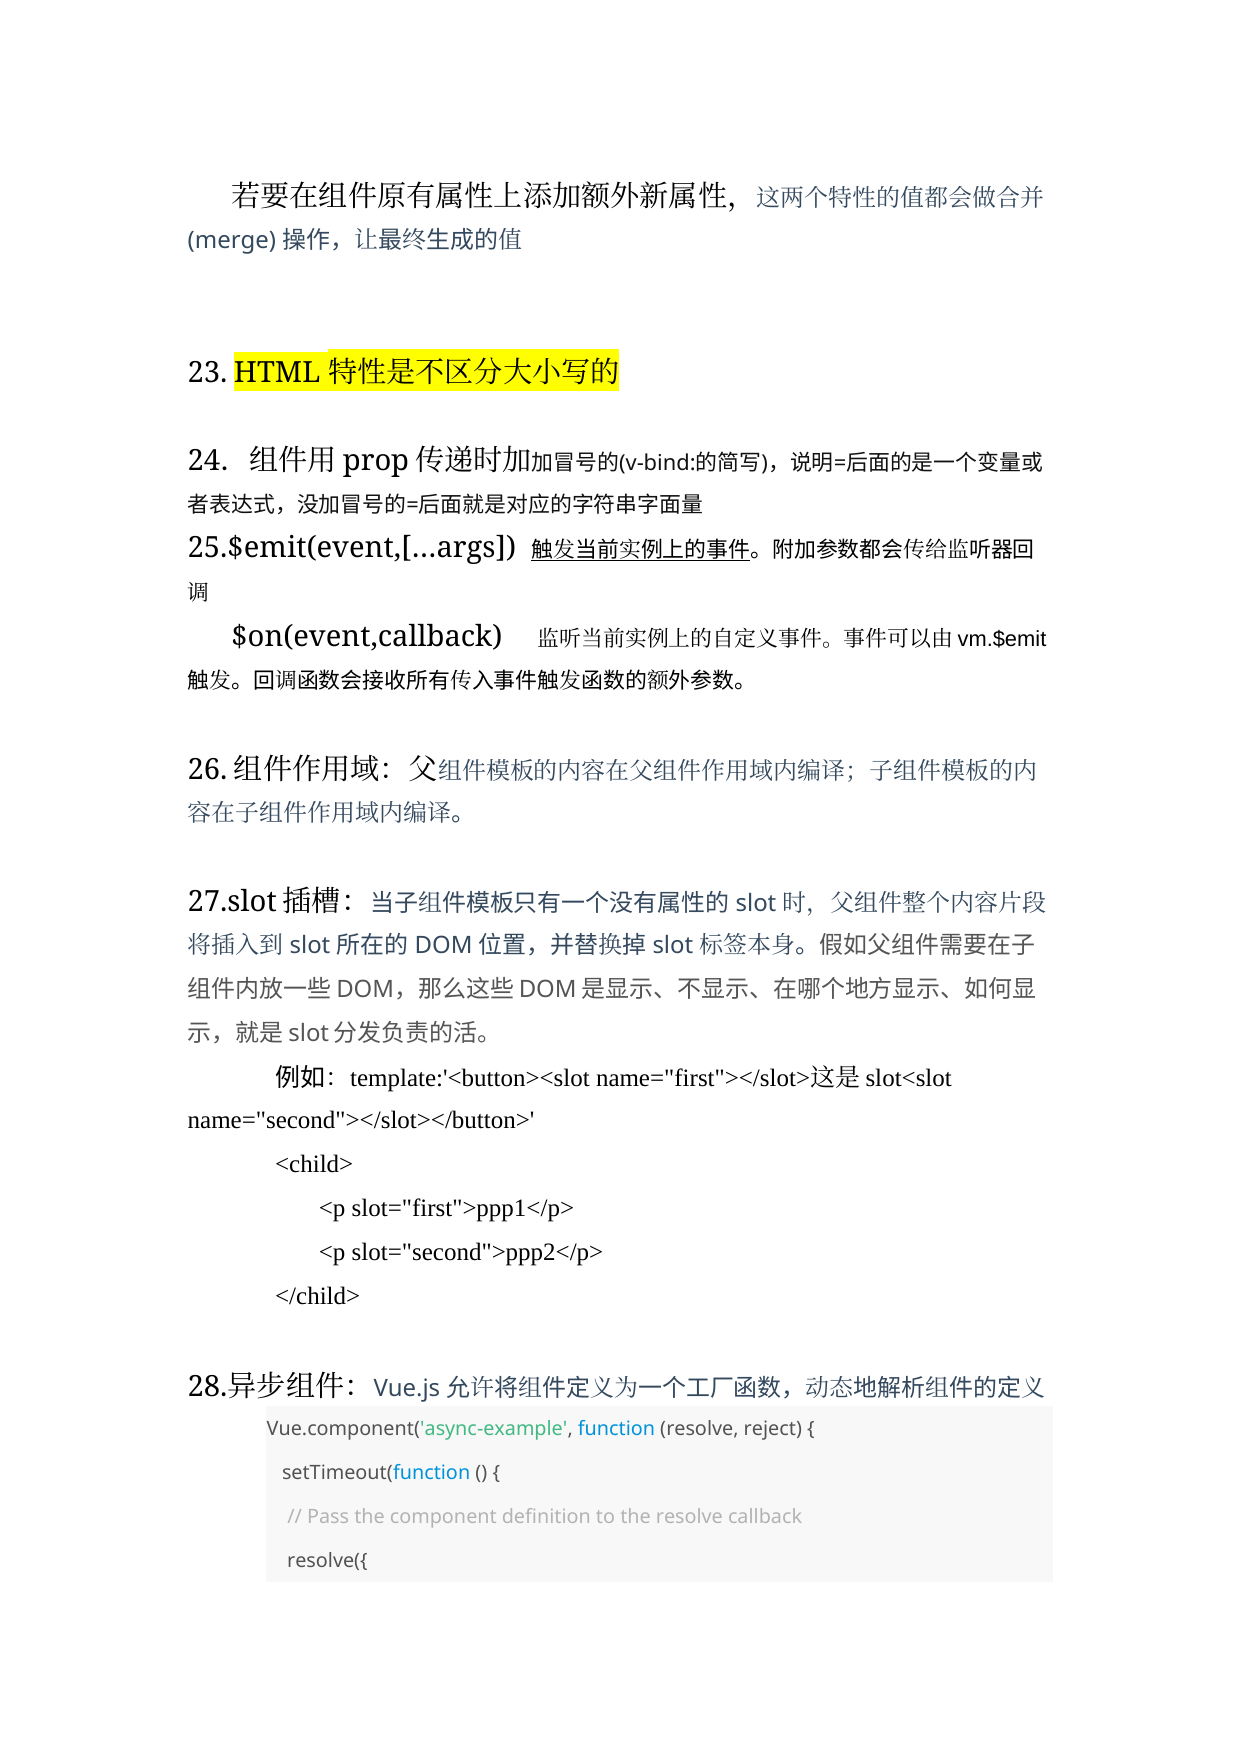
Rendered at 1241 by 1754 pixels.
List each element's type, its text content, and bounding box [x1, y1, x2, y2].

text <p slot="second">ppp2</p> [187, 1229, 1053, 1273]
text <child> [187, 1141, 1053, 1185]
text 23. HTML 特性是不区分大小写的 [187, 348, 1053, 392]
text resolve({ [266, 1538, 1053, 1582]
text Vue.component('async-example', function (resolve, reject) { [266, 1406, 1053, 1450]
text // Pass the component definition to the resolve callback [266, 1494, 1053, 1538]
text $on(event,callback) 监听当前实例上的自定义事件。事件可以由vm.$emit触发。回调函数会接收所有传入事件触发函数的额外参数。 [187, 613, 1053, 701]
text 若要在组件原有属性上添加额外新属性，这两个特性的值都会做合并 (merge) 操作，让最终生成的值 [187, 172, 1053, 260]
text 24．组件用prop传递时加加冒号的(v-bind:的简写)，说明=后面的是一个变量或者表达式，没加冒号的=后面就是对应的字符串字面量 [187, 436, 1053, 524]
text <p slot="first">ppp1</p> [187, 1185, 1053, 1229]
text 28.异步组件：Vue.js 允许将组件定义为一个工厂函数，动态地解析组件的定义 [187, 1362, 1053, 1406]
text 例如：template:'<button><slot name="first"></slot>这是slot<slot name="second"></slot></button>' [187, 1053, 1053, 1141]
text setTimeout(function () { [266, 1450, 1053, 1494]
text 27.slot插槽：当子组件模板只有一个没有属性的 slot 时，父组件整个内容片段将插入到 slot 所在的 DOM 位置，并替换掉 slot 标签本身。假如父组件需要在子组件内放一些DOM，那么这些DOM是显示、不显示、在哪个地方显示、如何显示，就是slot分发负责的活。 [187, 877, 1053, 1053]
text 25.$emit(event,[…args]) 触发当前实例上的事件。附加参数都会传给监听器回调 [187, 524, 1053, 613]
text </child> [187, 1273, 1053, 1318]
text 26. 组件作用域：父组件模板的内容在父组件作用域内编译；子组件模板的内容在子组件作用域内编译。 [187, 745, 1053, 833]
